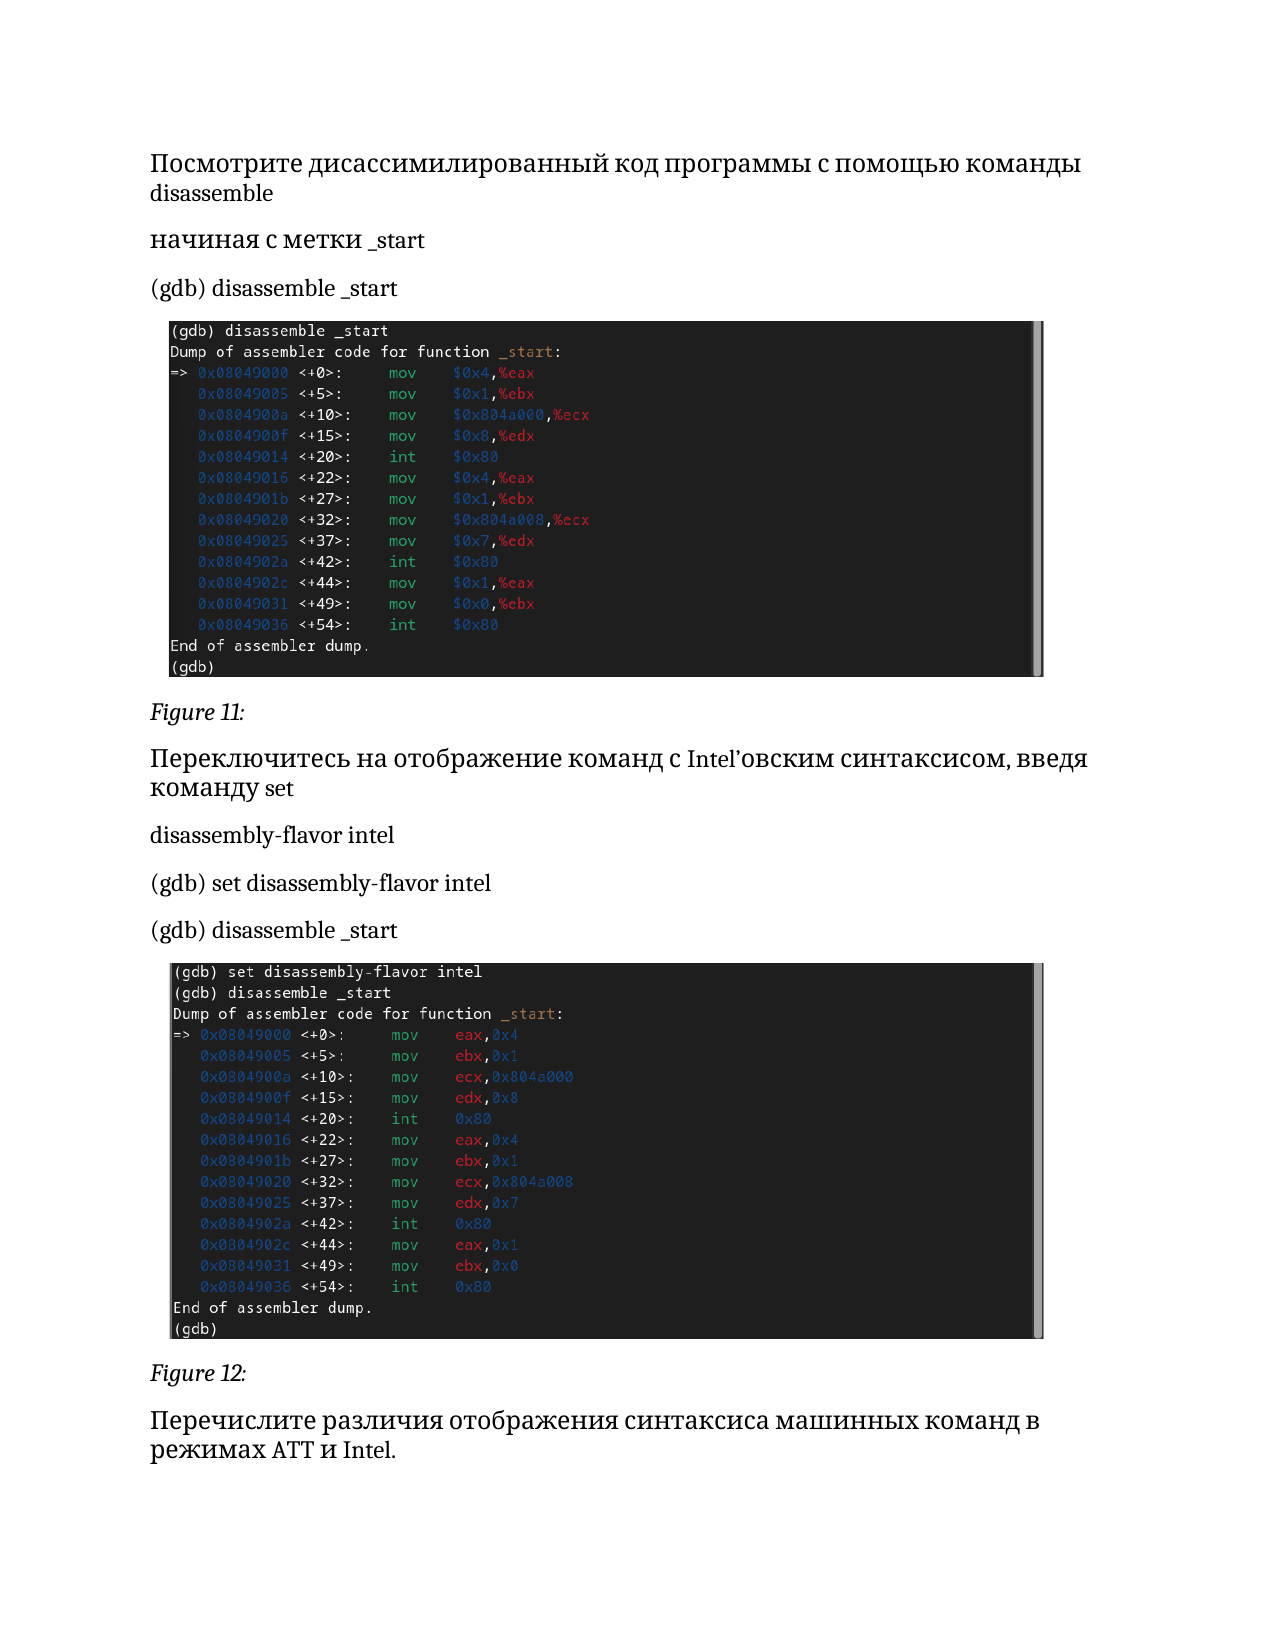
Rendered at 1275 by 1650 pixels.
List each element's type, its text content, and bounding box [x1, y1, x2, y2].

text начиная с метки _start [150, 226, 1125, 255]
text Перечислите различия отображения синтаксиса машинных команд в режимах ATT и Intel. [150, 1407, 1125, 1464]
text (gdb) disassemble _start [150, 274, 1125, 302]
text Посмотрите дисассимилированный код программы с помощью команды disassemble [150, 150, 1125, 207]
text (gdb) set disassembly-flavor intel [150, 869, 1125, 897]
text Переключитесь на отображение команд с Intel’овским синтаксисом, введя команду set [150, 745, 1125, 802]
text disassembly-flavor intel [150, 821, 1125, 850]
picture [168, 321, 1044, 677]
text Figure 11: [150, 697, 1125, 726]
text Figure 12: [150, 1359, 1125, 1388]
text (gdb) disassemble _start [150, 916, 1125, 945]
picture [168, 963, 1044, 1339]
